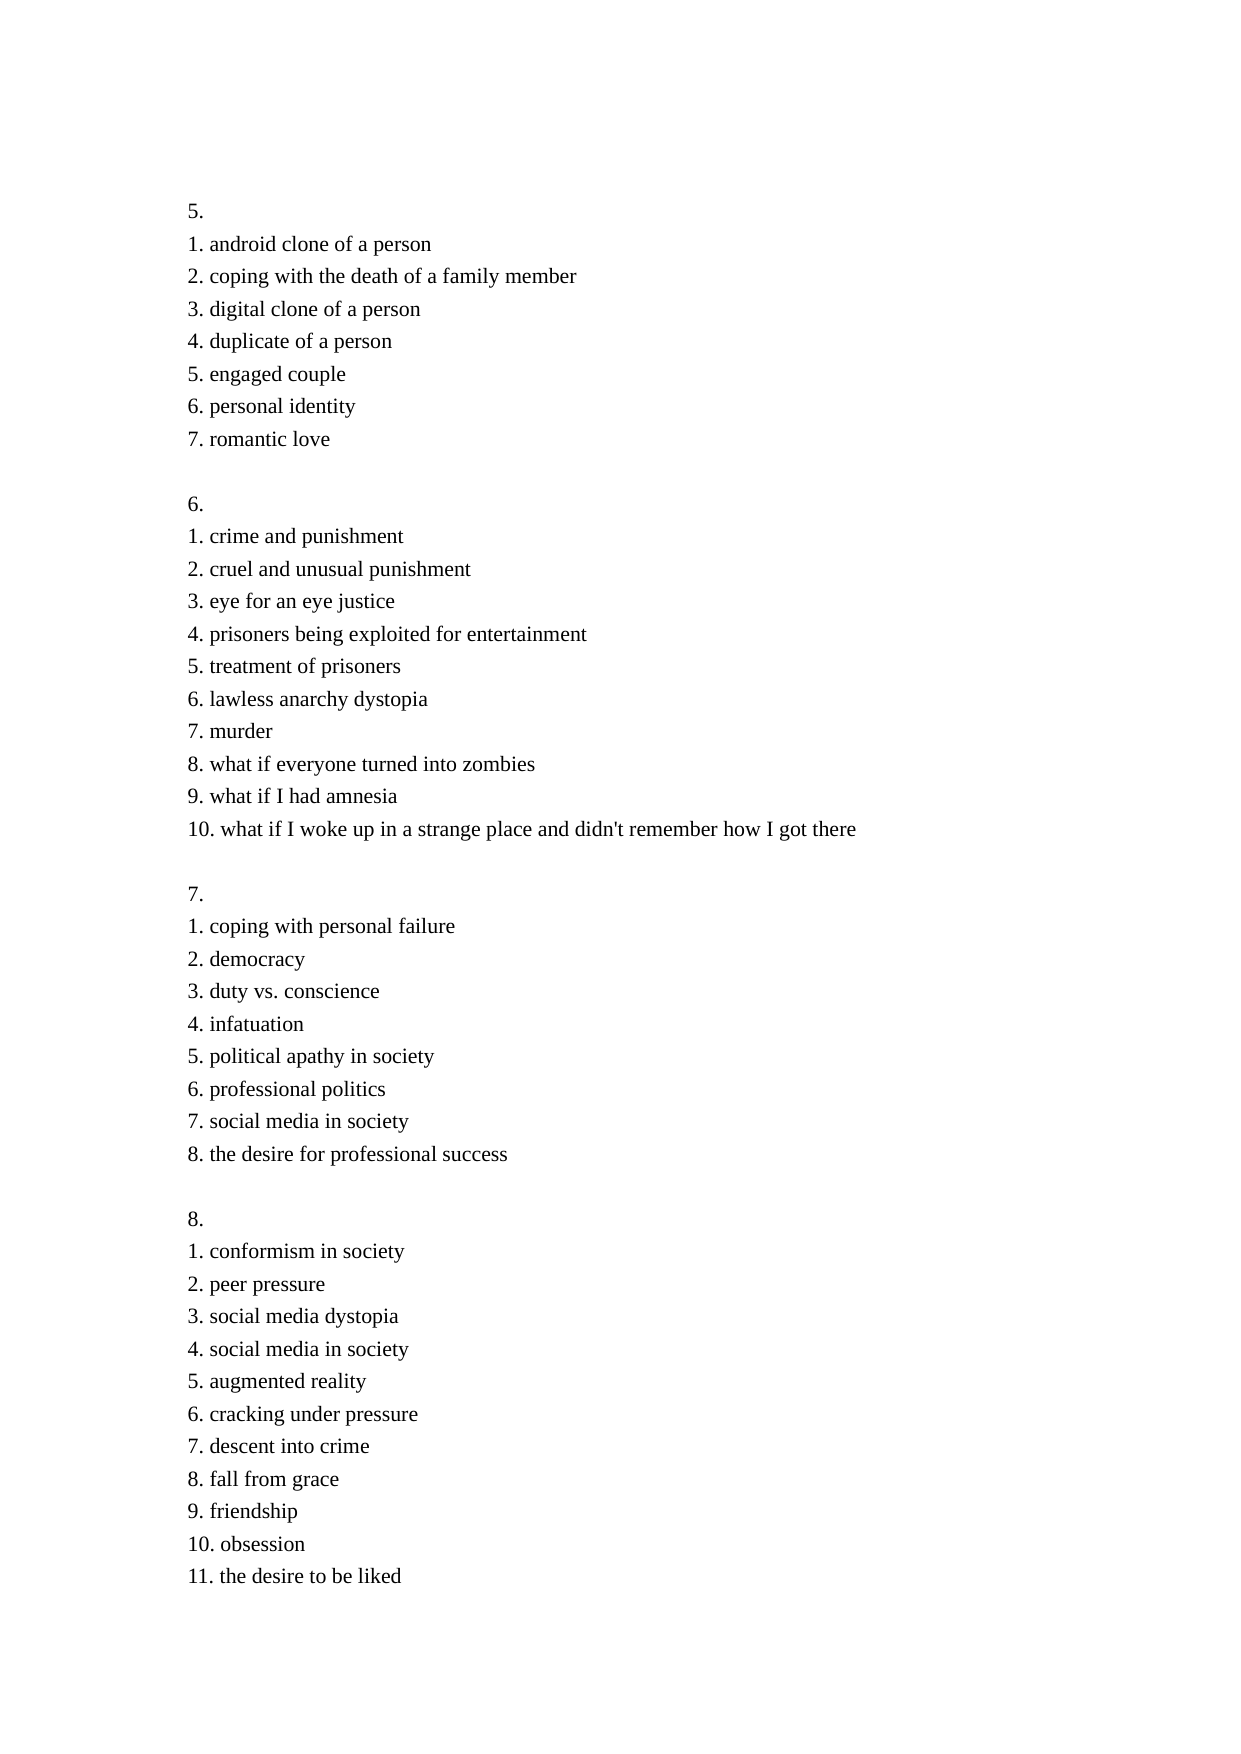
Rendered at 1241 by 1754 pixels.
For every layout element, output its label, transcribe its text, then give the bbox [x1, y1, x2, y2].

text 5. augmented reality [187, 1364, 1053, 1397]
text 5. treatment of prisoners [187, 649, 1053, 682]
text 8. the desire for professional success [187, 1137, 1053, 1169]
text 5. political apathy in society [187, 1039, 1053, 1072]
text 1. coping with personal failure [187, 909, 1053, 942]
text 8. fall from grace [187, 1462, 1053, 1494]
text 5. engaged couple [187, 357, 1053, 389]
text 2. peer pressure [187, 1267, 1053, 1299]
text 3. duty vs. conscience [187, 974, 1053, 1007]
text 10. what if I woke up in a strange place and didn't remember how I got there [187, 812, 1053, 844]
text 1. crime and punishment [187, 519, 1053, 552]
text 6. cracking under pressure [187, 1397, 1053, 1429]
text 2. democracy [187, 942, 1053, 974]
text 1. conformism in society [187, 1234, 1053, 1267]
text 6. [187, 487, 1053, 519]
text 6. lawless anarchy dystopia [187, 682, 1053, 714]
text 10. obsession [187, 1527, 1053, 1559]
text 11. the desire to be liked [187, 1559, 1053, 1592]
text 3. digital clone of a person [187, 292, 1053, 324]
text 7. descent into crime [187, 1429, 1053, 1462]
text 5. [187, 194, 1053, 227]
text 3. eye for an eye justice [187, 584, 1053, 617]
text 3. social media dystopia [187, 1299, 1053, 1332]
text 4. infatuation [187, 1007, 1053, 1039]
text 4. social media in society [187, 1332, 1053, 1364]
text 7. [187, 877, 1053, 909]
text 8. [187, 1202, 1053, 1234]
text 6. personal identity [187, 389, 1053, 422]
text 7. social media in society [187, 1104, 1053, 1137]
text 2. coping with the death of a family member [187, 259, 1053, 292]
text 1. android clone of a person [187, 227, 1053, 259]
text 9. friendship [187, 1494, 1053, 1527]
text 6. professional politics [187, 1072, 1053, 1104]
text 7. romantic love [187, 422, 1053, 454]
text 8. what if everyone turned into zombies [187, 747, 1053, 779]
text 2. cruel and unusual punishment [187, 552, 1053, 584]
text 7. murder [187, 714, 1053, 747]
text 4. prisoners being exploited for entertainment [187, 617, 1053, 649]
text 4. duplicate of a person [187, 324, 1053, 357]
text 9. what if I had amnesia [187, 779, 1053, 812]
